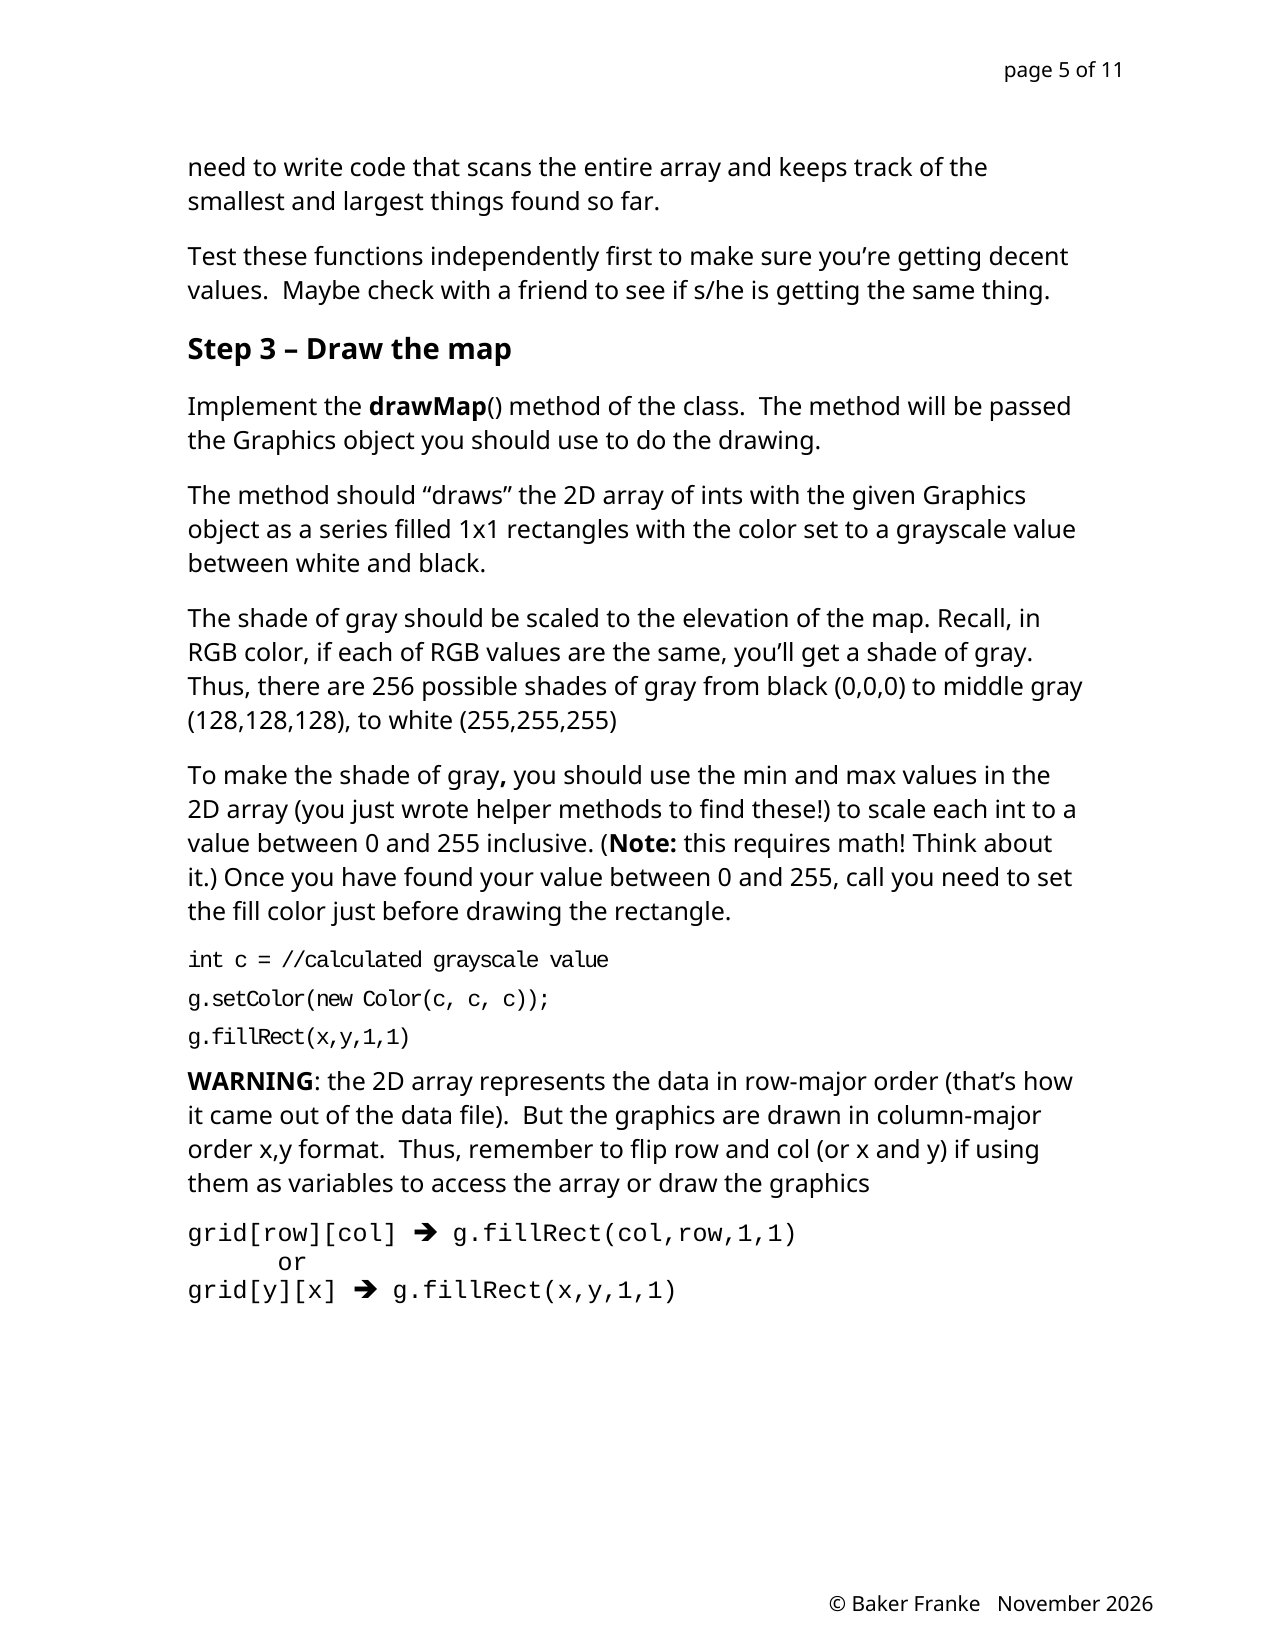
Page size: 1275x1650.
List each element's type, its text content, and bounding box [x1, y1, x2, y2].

text The shade of gray should be scaled to the elevation of the map. Recall, in RGB color, if each of RGB values are the same, you’ll get a shade of gray. Thus, there are 256 possible shades of gray from black (0,0,0) to middle gray (128,128,128), to white (255,255,255) [187, 600, 1087, 737]
text The method should “draws” the 2D array of ints with the given Graphics object as a series filled 1x1 rectangles with the color set to a grayscale value between white and black. [187, 477, 1087, 579]
text Test these functions independently first to make sure you’re getting decent values. Maybe check with a friend to see if s/he is getting the same thing. [187, 239, 1087, 307]
text Step 3 – Draw the map [187, 328, 1087, 368]
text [187, 150, 1087, 218]
text int c = //calculated grayscale value [187, 949, 1087, 974]
text WARNING: the 2D array represents the data in row-major order (that’s how it came out of the data file). But the graphics are drawn in column-major order x,y format. Thus, remember to flip row and col (or x and y) if using them as variables to access the array or draw the graphics [187, 1064, 1087, 1200]
text grid[row][col] g.fillRect(col,row,1,1) or grid[y][x] g.fillRect(x,y,1,1) [187, 1221, 1087, 1306]
text g.fillRect(x,y,1,1) [187, 1026, 1087, 1051]
text Implement the drawMap() method of the class. The method will be passed the Graphics object you should use to do the drawing. [187, 388, 1087, 457]
text To make the shade of gray, you should use the min and max values in the 2D array (you just wrote helper methods to find these!) to scale each int to a value between 0 and 255 inclusive. (Note: this requires math! Think about it.) Once you have found your value between 0 and 255, call you need to set the fill color just before drawing the rectangle. [187, 757, 1087, 928]
text g.setColor(new Color(c, c, c)); [187, 987, 1087, 1013]
